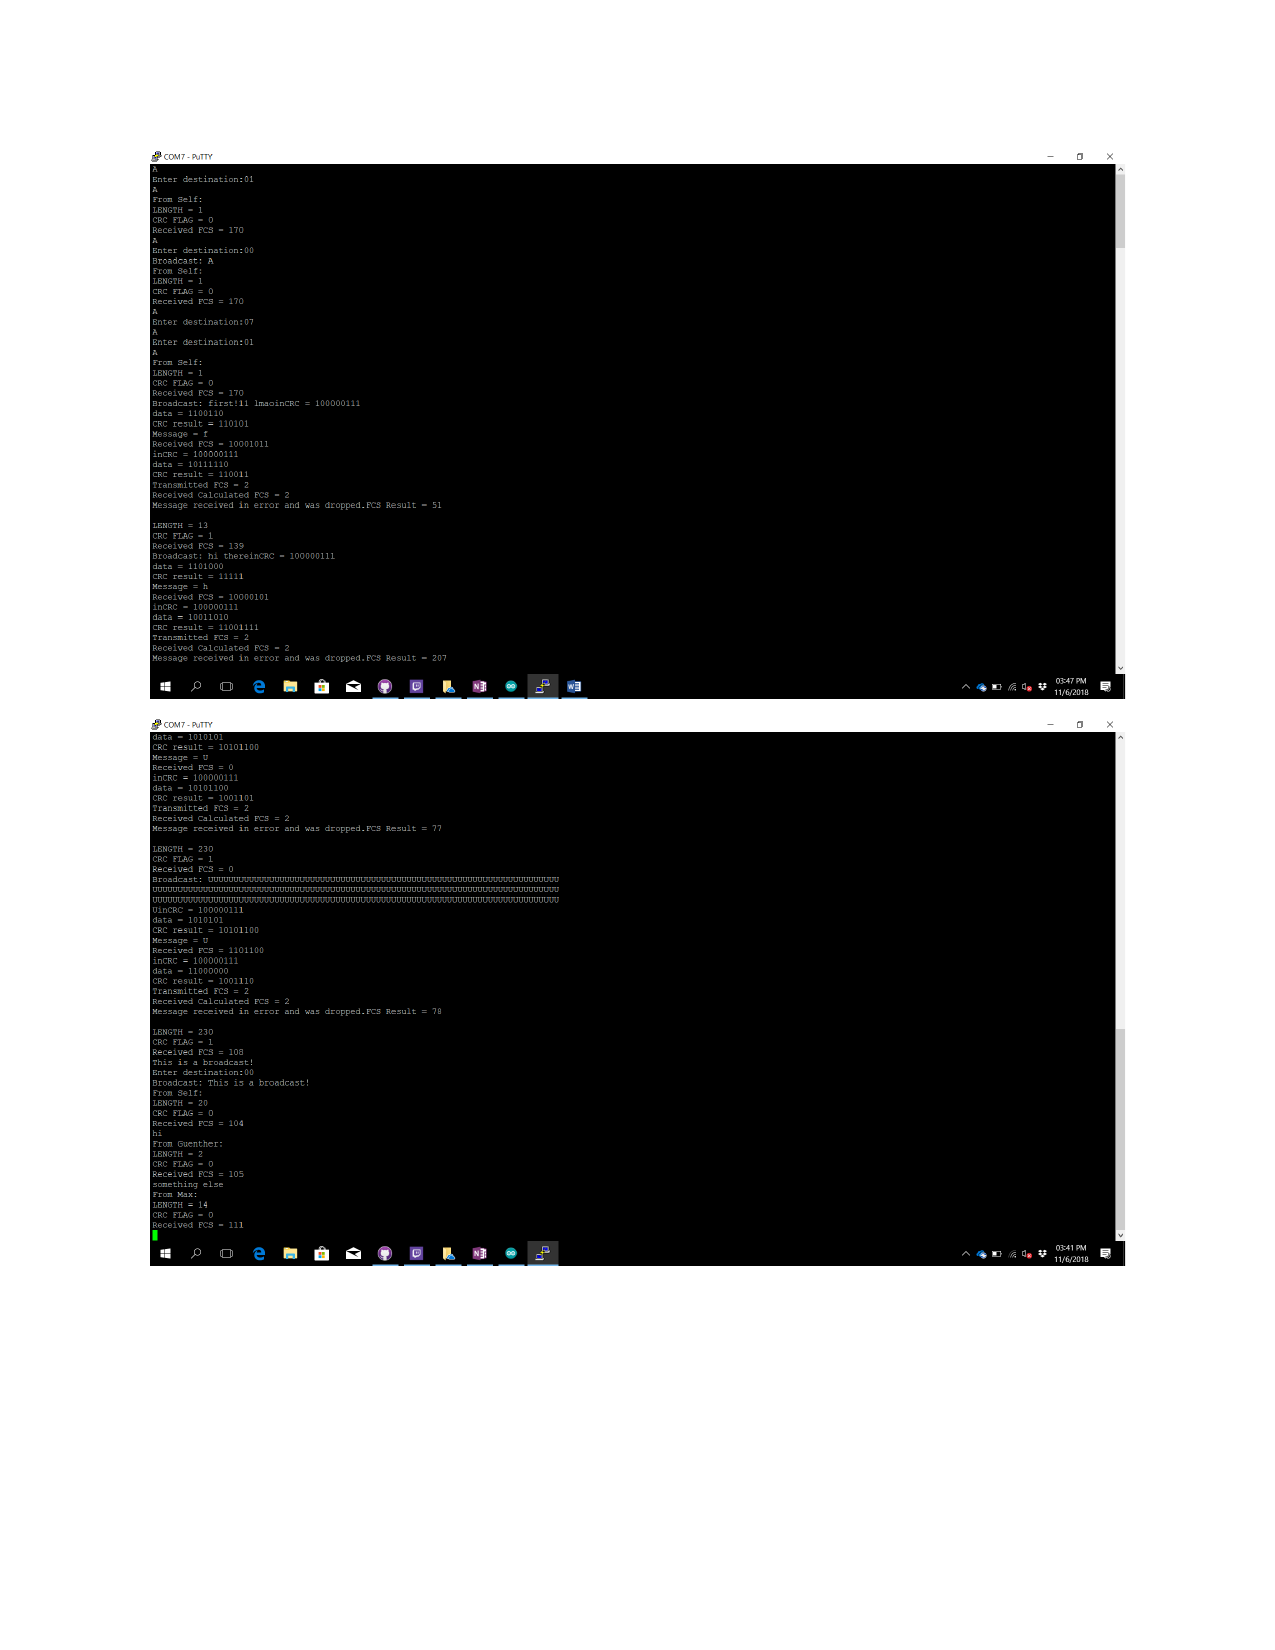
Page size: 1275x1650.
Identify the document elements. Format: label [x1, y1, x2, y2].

picture [150, 150, 1125, 699]
picture [150, 717, 1125, 1266]
